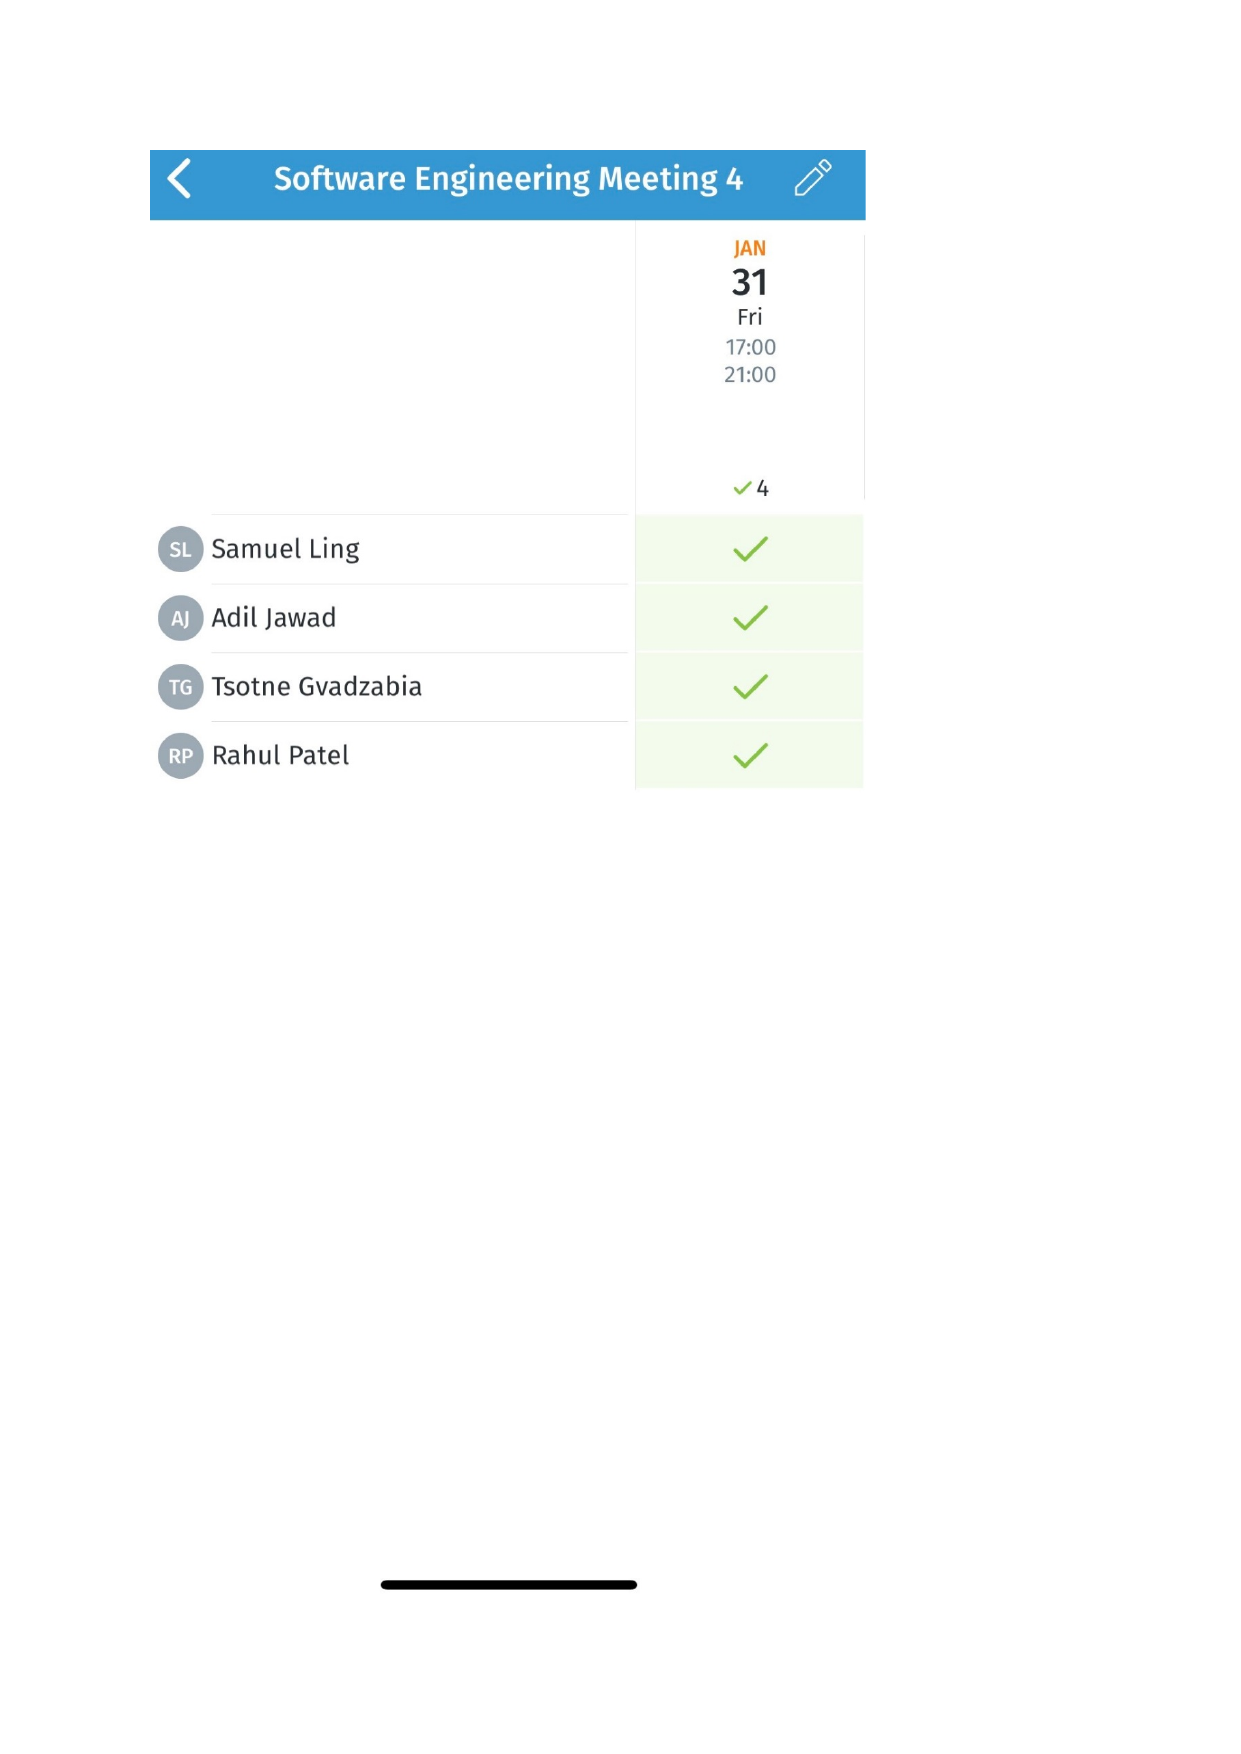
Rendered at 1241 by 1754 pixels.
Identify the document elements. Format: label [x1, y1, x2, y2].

picture [150, 150, 866, 1604]
